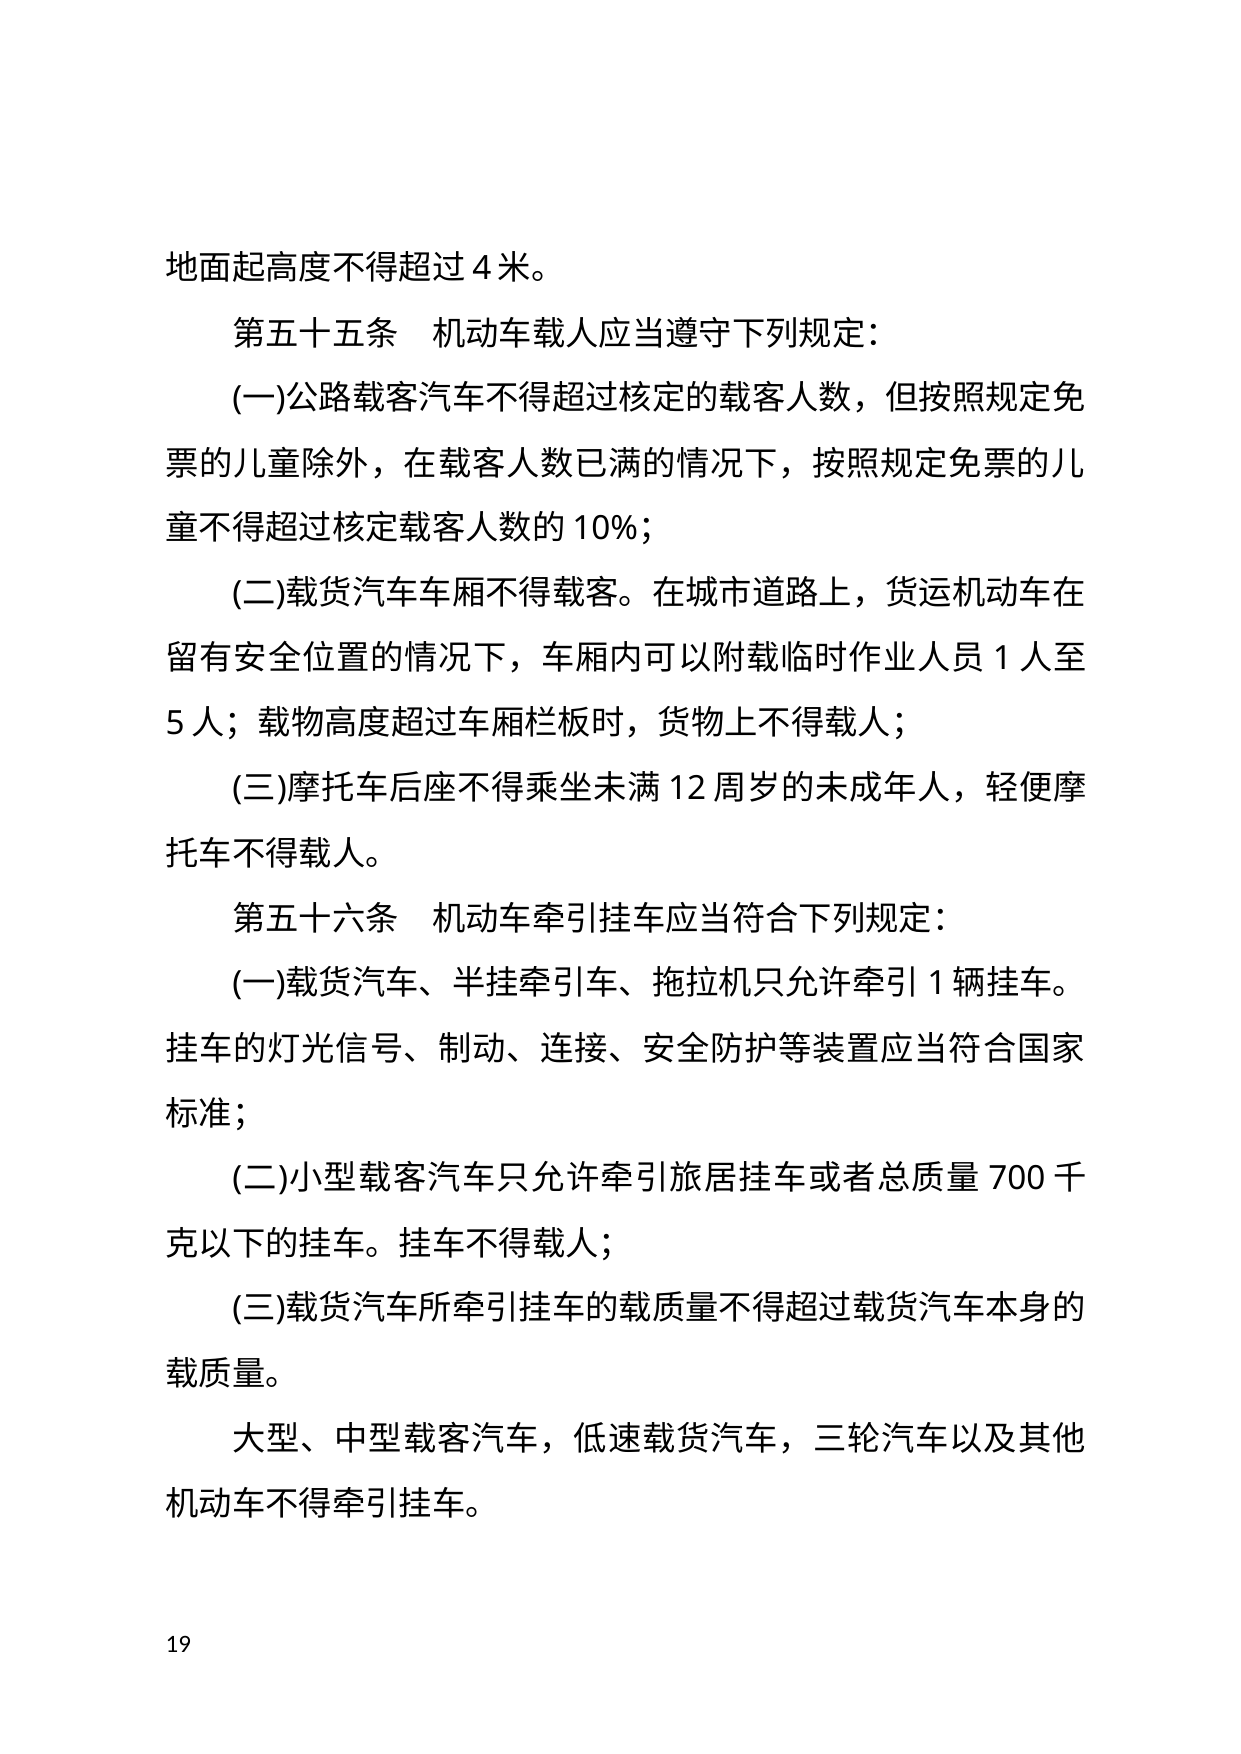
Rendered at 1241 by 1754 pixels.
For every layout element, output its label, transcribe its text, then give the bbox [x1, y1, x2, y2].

text (一)载货汽车、半挂牵引车、拖拉机只允许牵引1辆挂车。挂车的灯光信号、制动、连接、安全防护等装置应当符合国家标准； [165, 948, 1087, 1143]
text 第五十五条 机动车载人应当遵守下列规定： [165, 298, 1087, 363]
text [165, 233, 1087, 298]
text 大型、中型载客汽车，低速载货汽车，三轮汽车以及其他机动车不得牵引挂车。 [165, 1403, 1087, 1533]
text (二)载货汽车车厢不得载客。在城市道路上，货运机动车在留有安全位置的情况下，车厢内可以附载临时作业人员1人至5人；载物高度超过车厢栏板时，货物上不得载人； [165, 558, 1087, 753]
text (三)载货汽车所牵引挂车的载质量不得超过载货汽车本身的载质量。 [165, 1273, 1087, 1403]
text (二)小型载客汽车只允许牵引旅居挂车或者总质量700千克以下的挂车。挂车不得载人； [165, 1143, 1087, 1273]
text 第五十六条 机动车牵引挂车应当符合下列规定： [165, 883, 1087, 948]
text (三)摩托车后座不得乘坐未满12周岁的未成年人，轻便摩托车不得载人。 [165, 753, 1087, 883]
text (一)公路载客汽车不得超过核定的载客人数，但按照规定免票的儿童除外，在载客人数已满的情况下，按照规定免票的儿童不得超过核定载客人数的10%； [165, 363, 1087, 558]
